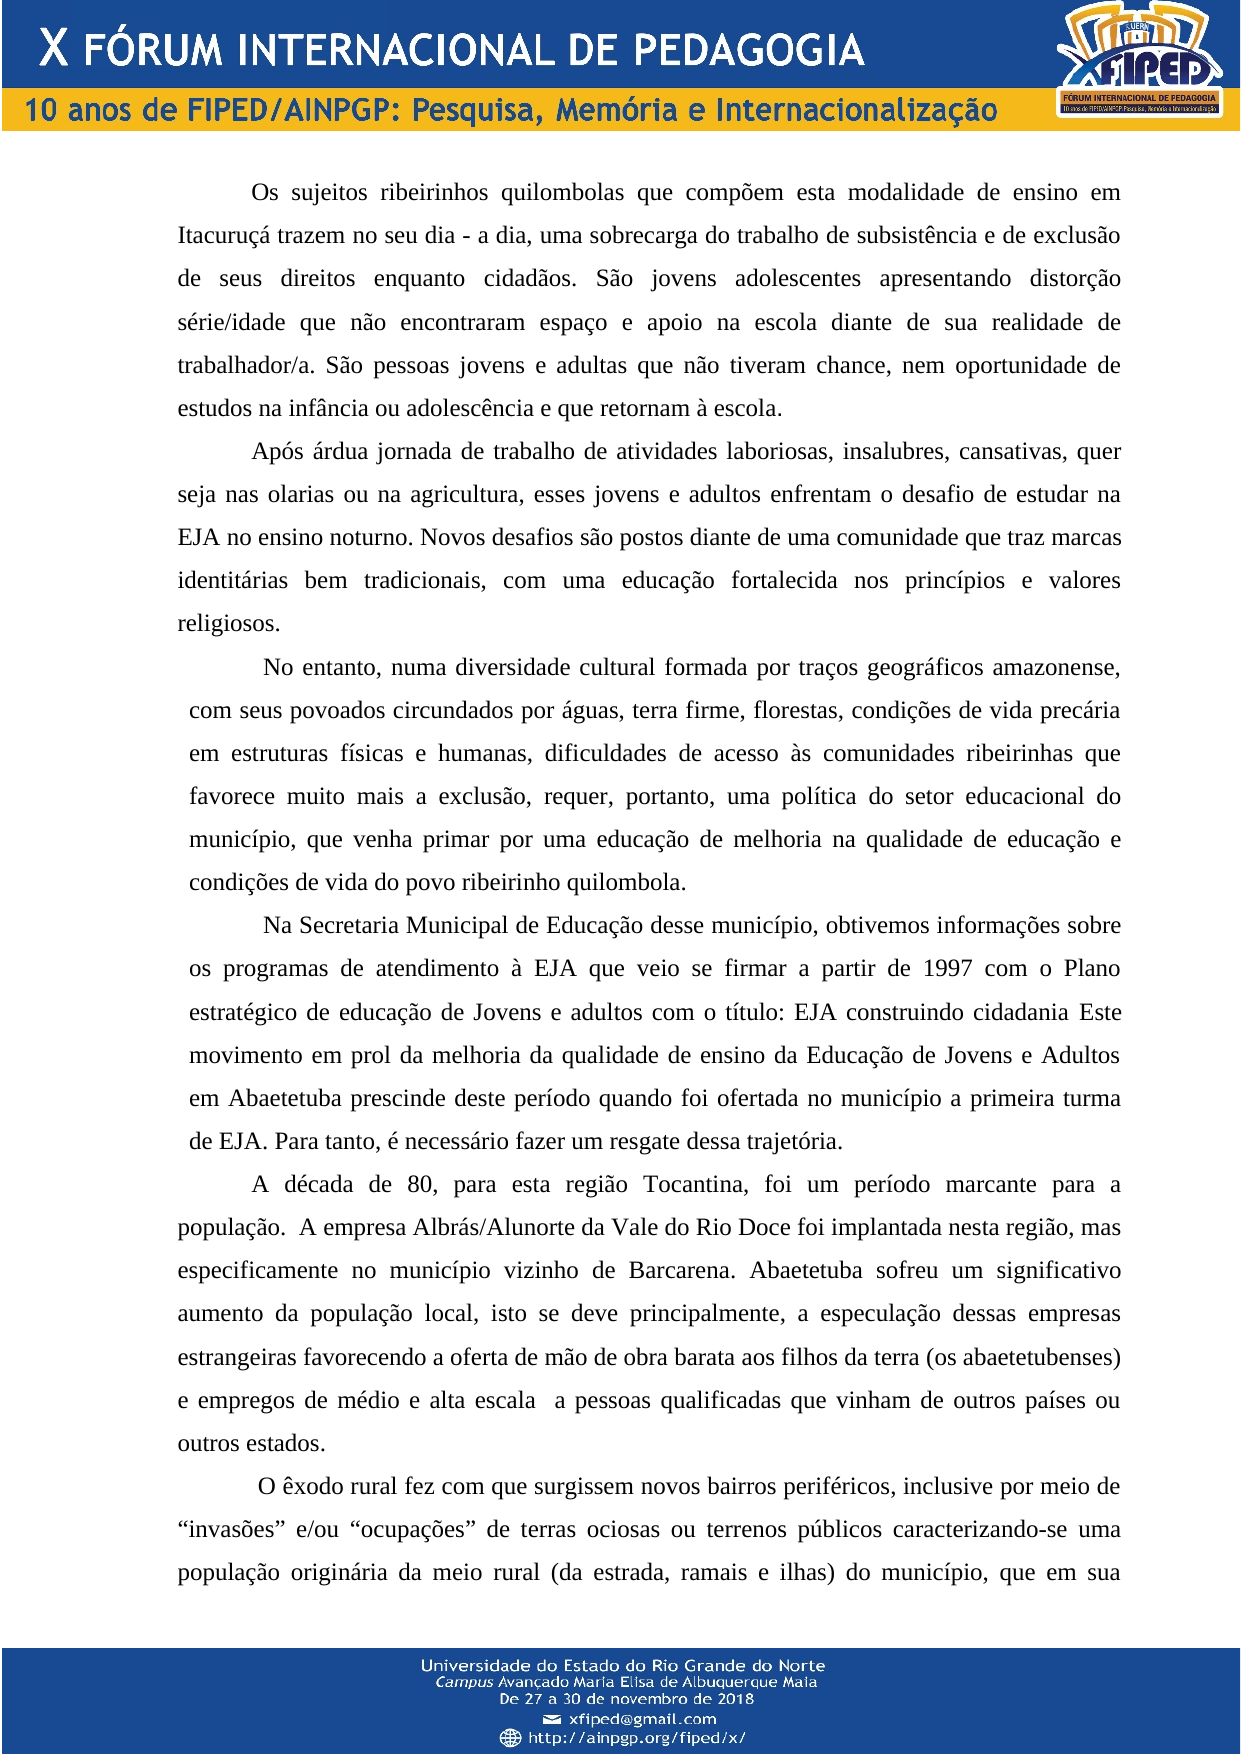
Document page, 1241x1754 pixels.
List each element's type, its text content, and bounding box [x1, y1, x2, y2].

text No entanto, numa diversidade cultural formada por traços geográficos amazonense, com seus povoados circundados por águas, terra firme, florestas, condições de vida precária em estruturas físicas e humanas, dificuldades de acesso às comunidades ribeirinhas que favorece muito mais a exclusão, requer, portanto, uma política do setor educacional do município, que venha primar por uma educação de melhoria na qualidade de educação e condições de vida do povo ribeirinho quilombola. [189, 652, 1122, 896]
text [177, 1471, 1122, 1586]
text Após árdua jornada de trabalho de atividades laboriosas, insalubres, cansativas, quer seja nas olarias ou na agricultura, esses jovens e adultos enfrentam o desafio de estudar na EJA no ensino noturno. Novos desafios são postos diante de uma comunidade que traz marcas identitárias bem tradicionais, com uma educação fortalecida nos princípios e valores religiosos. [177, 436, 1122, 637]
text Na Secretaria Municipal de Educação desse município, obtivemos informações sobre os programas de atendimento à EJA que veio se firmar a partir de 1997 com o Plano estratégico de educação de Jovens e adultos com o título: EJA construindo cidadania Este movimento em prol da melhoria da qualidade de ensino da Educação de Jovens e Adultos em Abaetetuba prescinde deste período quando foi ofertada no município a primeira turma de EJA. Para tanto, é necessário fazer um resgate dessa trajetória. [189, 910, 1122, 1155]
text A década de 80, para esta região Tocantina, foi um período marcante para a população. A empresa Albrás/Alunorte da Vale do Rio Doce foi implantada nesta região, mas especificamente no município vizinho de Barcarena. Abaetetuba sofreu um significativo aumento da população local, isto se deve principalmente, a especulação dessas empresas estrangeiras favorecendo a oferta de mão de obra barata aos filhos da terra (os abaetetubenses) e empregos de médio e alta escala a pessoas qualificadas que vinham de outros países ou outros estados. [177, 1169, 1122, 1457]
picture [2, 0, 1241, 131]
picture [2, 1648, 1241, 1754]
text Os sujeitos ribeirinhos quilombolas que compõem esta modalidade de ensino em Itacuruçá trazem no seu dia - a dia, uma sobrecarga do trabalho de subsistência e de exclusão de seus direitos enquanto cidadãos. São jovens adolescentes apresentando distorção série/idade que não encontraram espaço e apoio na escola diante de sua realidade de trabalhador/a. São pessoas jovens e adultas que não tiveram chance, nem oportunidade de estudos na infância ou adolescência e que retornam à escola. [177, 177, 1122, 422]
